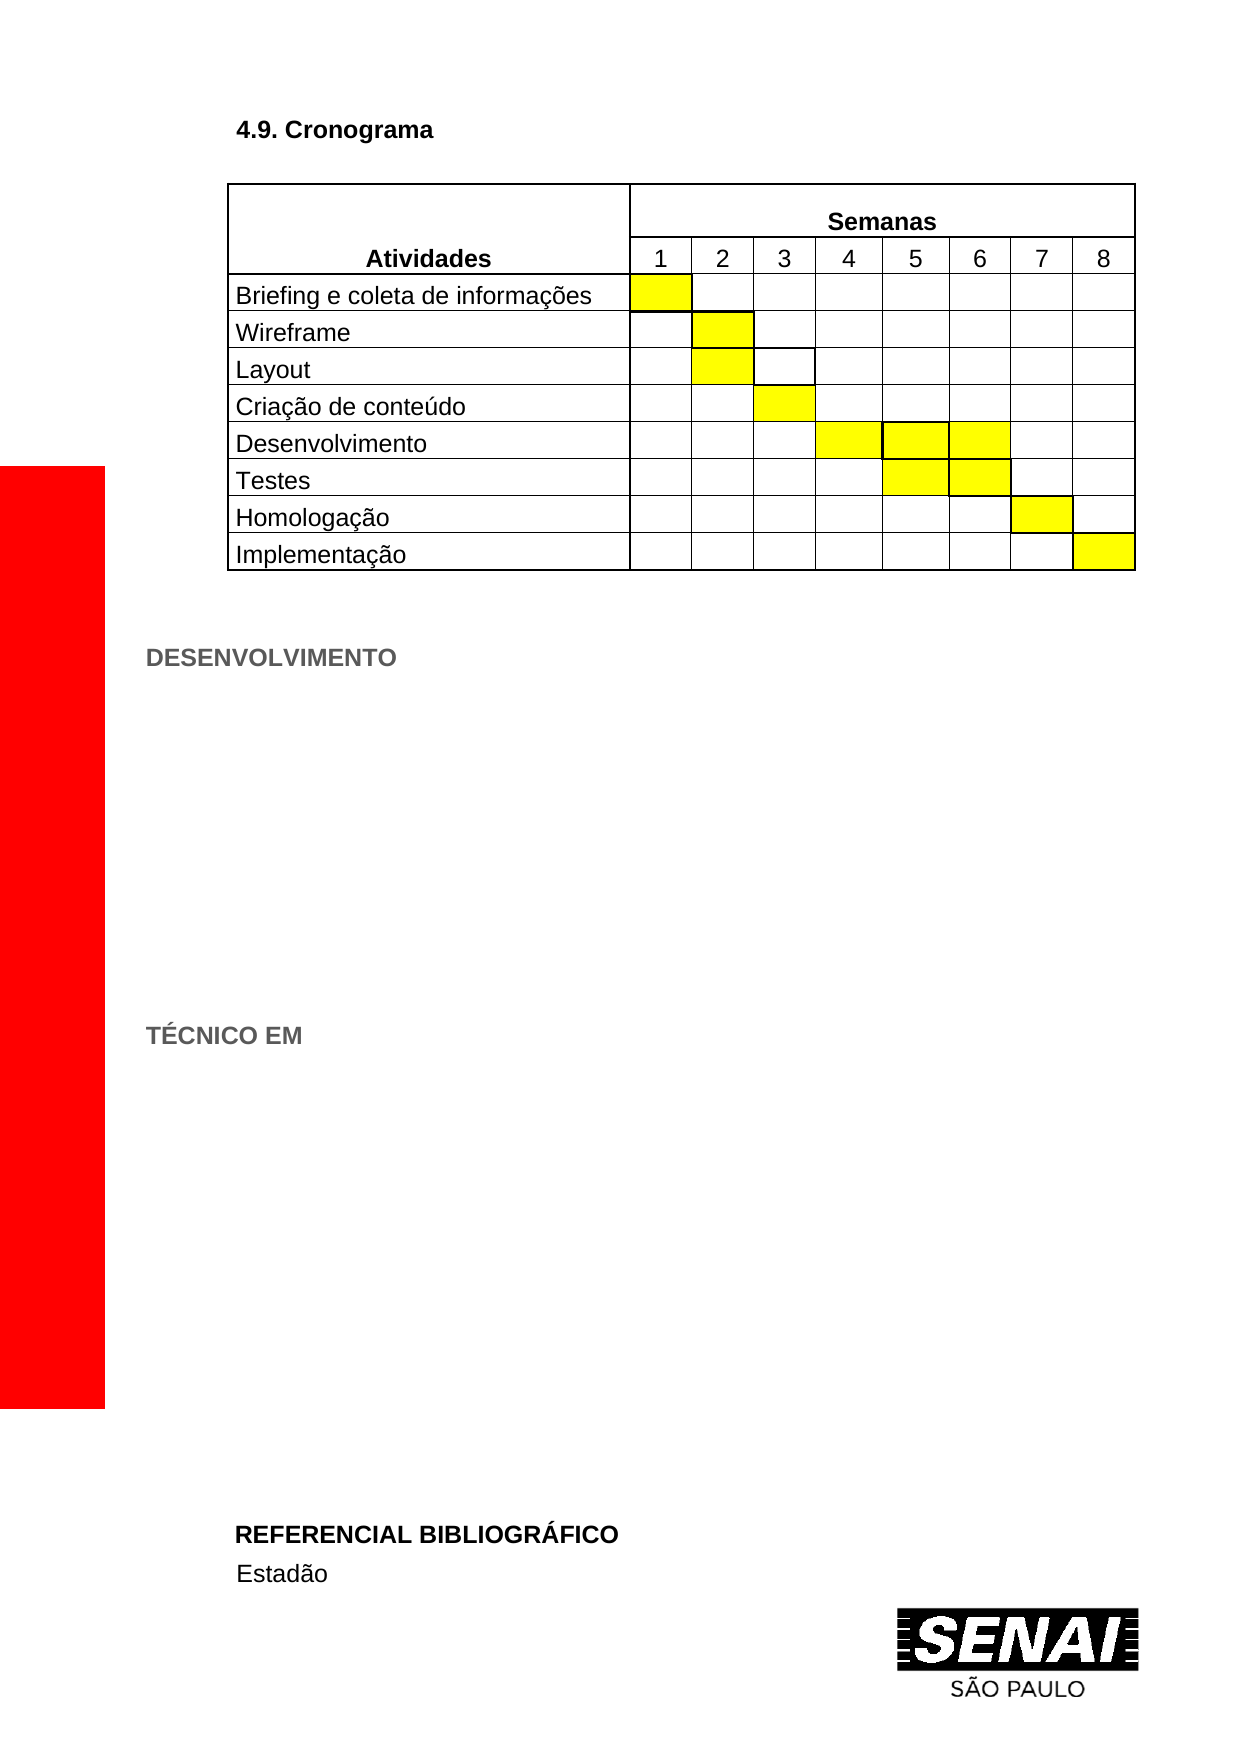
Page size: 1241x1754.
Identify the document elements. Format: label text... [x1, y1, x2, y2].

table_cell [950, 460, 1010, 495]
table_cell [816, 274, 882, 310]
table_cell 7 [1011, 238, 1072, 273]
table_cell [883, 311, 949, 347]
table_cell [754, 274, 815, 310]
table_cell [692, 533, 753, 569]
table_cell [754, 422, 815, 458]
table_cell [692, 385, 753, 421]
table_cell [816, 385, 882, 421]
table_cell 1 [631, 238, 691, 273]
table_cell [1012, 497, 1072, 532]
table_cell [754, 386, 815, 421]
table_cell [1073, 385, 1134, 421]
table_header [949, 185, 1011, 236]
table_cell [883, 274, 949, 310]
table_cell 8 [1073, 238, 1134, 273]
table_cell [631, 496, 691, 532]
table_cell [884, 423, 948, 458]
table_cell [754, 496, 815, 532]
table_cell [631, 313, 691, 347]
table_cell [950, 497, 1010, 532]
subtitle REFERENCIAL BIBLIOGRÁFICO [234, 1521, 1093, 1549]
table_cell [631, 348, 691, 384]
table_cell [1073, 274, 1134, 310]
table_cell [754, 459, 815, 495]
picture [897, 1601, 1143, 1697]
table_cell [883, 385, 949, 421]
table_cell Implementação [229, 533, 629, 569]
table_cell [631, 459, 691, 495]
table_cell Desenvolvimento [229, 422, 629, 458]
table_header [754, 185, 815, 236]
subtitle 4.9. Cronograma [236, 116, 639, 144]
table_header Atividades [229, 185, 629, 273]
table_cell [692, 496, 753, 532]
table_cell [816, 533, 882, 569]
table_cell [816, 422, 881, 458]
table_cell [1073, 459, 1134, 495]
table_cell [816, 459, 882, 495]
table_cell [631, 533, 691, 569]
table_cell [631, 422, 691, 458]
table_cell [816, 311, 882, 347]
table_cell [950, 533, 1010, 569]
table_cell [631, 275, 691, 310]
table_cell [1073, 348, 1134, 384]
table_cell [1011, 422, 1072, 458]
text Estadão [236, 1558, 1018, 1587]
table_cell [1012, 459, 1072, 495]
table_cell [755, 349, 814, 384]
table_header [1011, 185, 1073, 236]
table_cell Testes [229, 459, 629, 495]
table_cell [755, 311, 815, 347]
table_cell Criação de conteúdo [229, 385, 629, 421]
table_cell [631, 385, 691, 421]
table_cell [692, 422, 753, 458]
table_cell [693, 313, 753, 347]
table_cell [692, 349, 753, 384]
table_cell [816, 496, 882, 532]
table_cell [1011, 311, 1072, 347]
table_cell 2 [692, 238, 753, 273]
table_cell 4 [816, 238, 882, 273]
table_header [692, 185, 753, 236]
table_cell [1074, 496, 1134, 532]
table_cell Homologação [229, 496, 629, 532]
table_cell 5 [883, 238, 949, 273]
table_cell [883, 460, 948, 495]
picture [117, 468, 202, 1400]
table_cell [1011, 534, 1072, 569]
table_cell [1011, 274, 1072, 310]
table_cell [950, 422, 1010, 458]
table_cell [754, 533, 815, 569]
table_header [631, 185, 692, 236]
table_cell [1011, 385, 1072, 421]
table_cell [1073, 311, 1134, 347]
table_cell [1074, 534, 1134, 569]
table_cell [883, 496, 949, 532]
table_header Semanas [815, 185, 949, 236]
table_cell [883, 348, 949, 384]
table_cell [1011, 348, 1072, 384]
table_cell Wireframe [229, 311, 629, 347]
table_cell [816, 348, 882, 384]
table_cell [950, 385, 1010, 421]
table_cell 3 [754, 238, 815, 273]
table_cell [693, 274, 753, 310]
table_cell [950, 311, 1010, 347]
table_cell 6 [950, 238, 1010, 273]
table_cell [692, 459, 753, 495]
table_cell [883, 533, 949, 569]
table_cell Briefing e coleta de informações [229, 275, 629, 310]
table_cell [950, 274, 1010, 310]
table_cell Layout [229, 348, 629, 384]
table_cell [1073, 422, 1134, 458]
table_header [1073, 185, 1134, 236]
table_cell [950, 348, 1010, 384]
